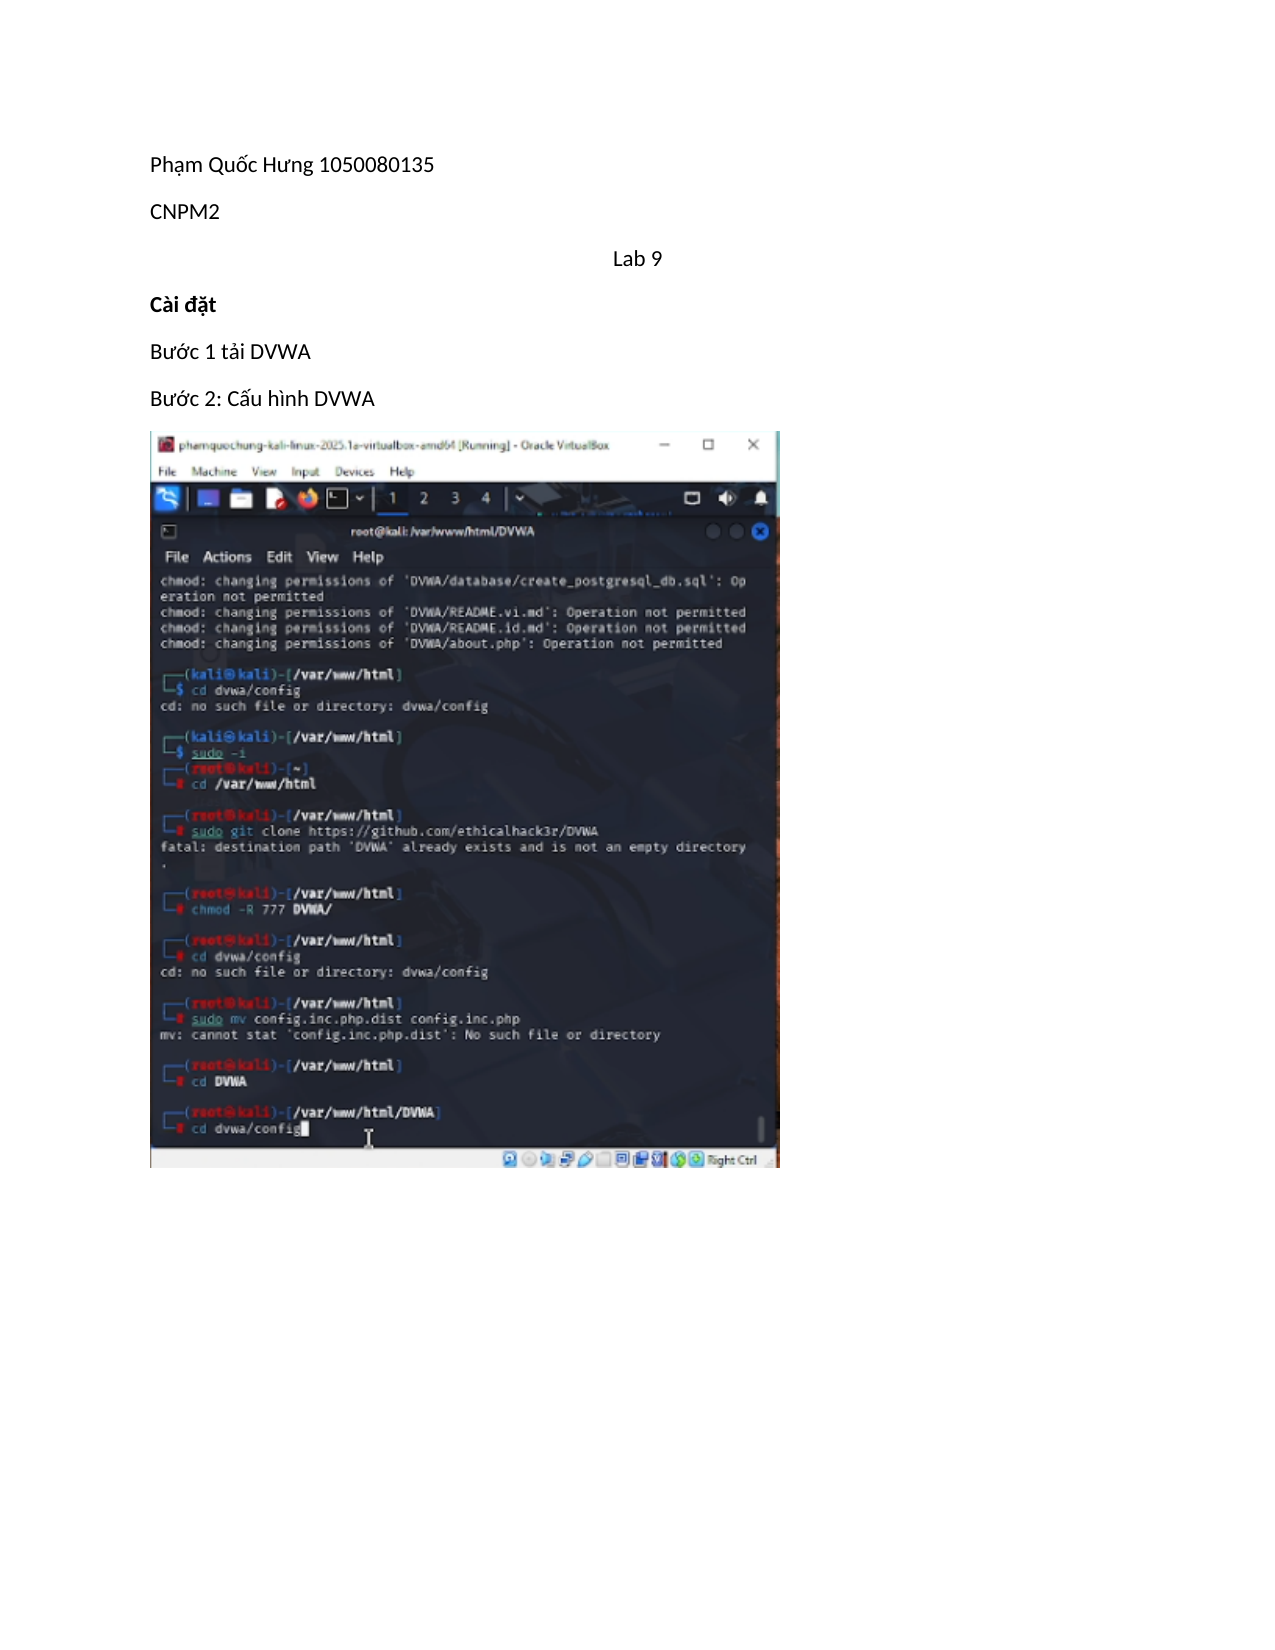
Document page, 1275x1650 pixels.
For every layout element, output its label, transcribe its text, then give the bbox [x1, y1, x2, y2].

text CNPM2 [150, 197, 1125, 225]
text Bước 1 tải DVWA [150, 337, 1125, 366]
text Bước 2: Cấu hình DVWA [150, 384, 1125, 412]
text Cài đặt [150, 291, 1125, 319]
text Lab 9 [150, 244, 1125, 272]
picture [150, 431, 780, 1168]
text Phạm Quốc Hưng 1050080135 [150, 150, 1125, 178]
